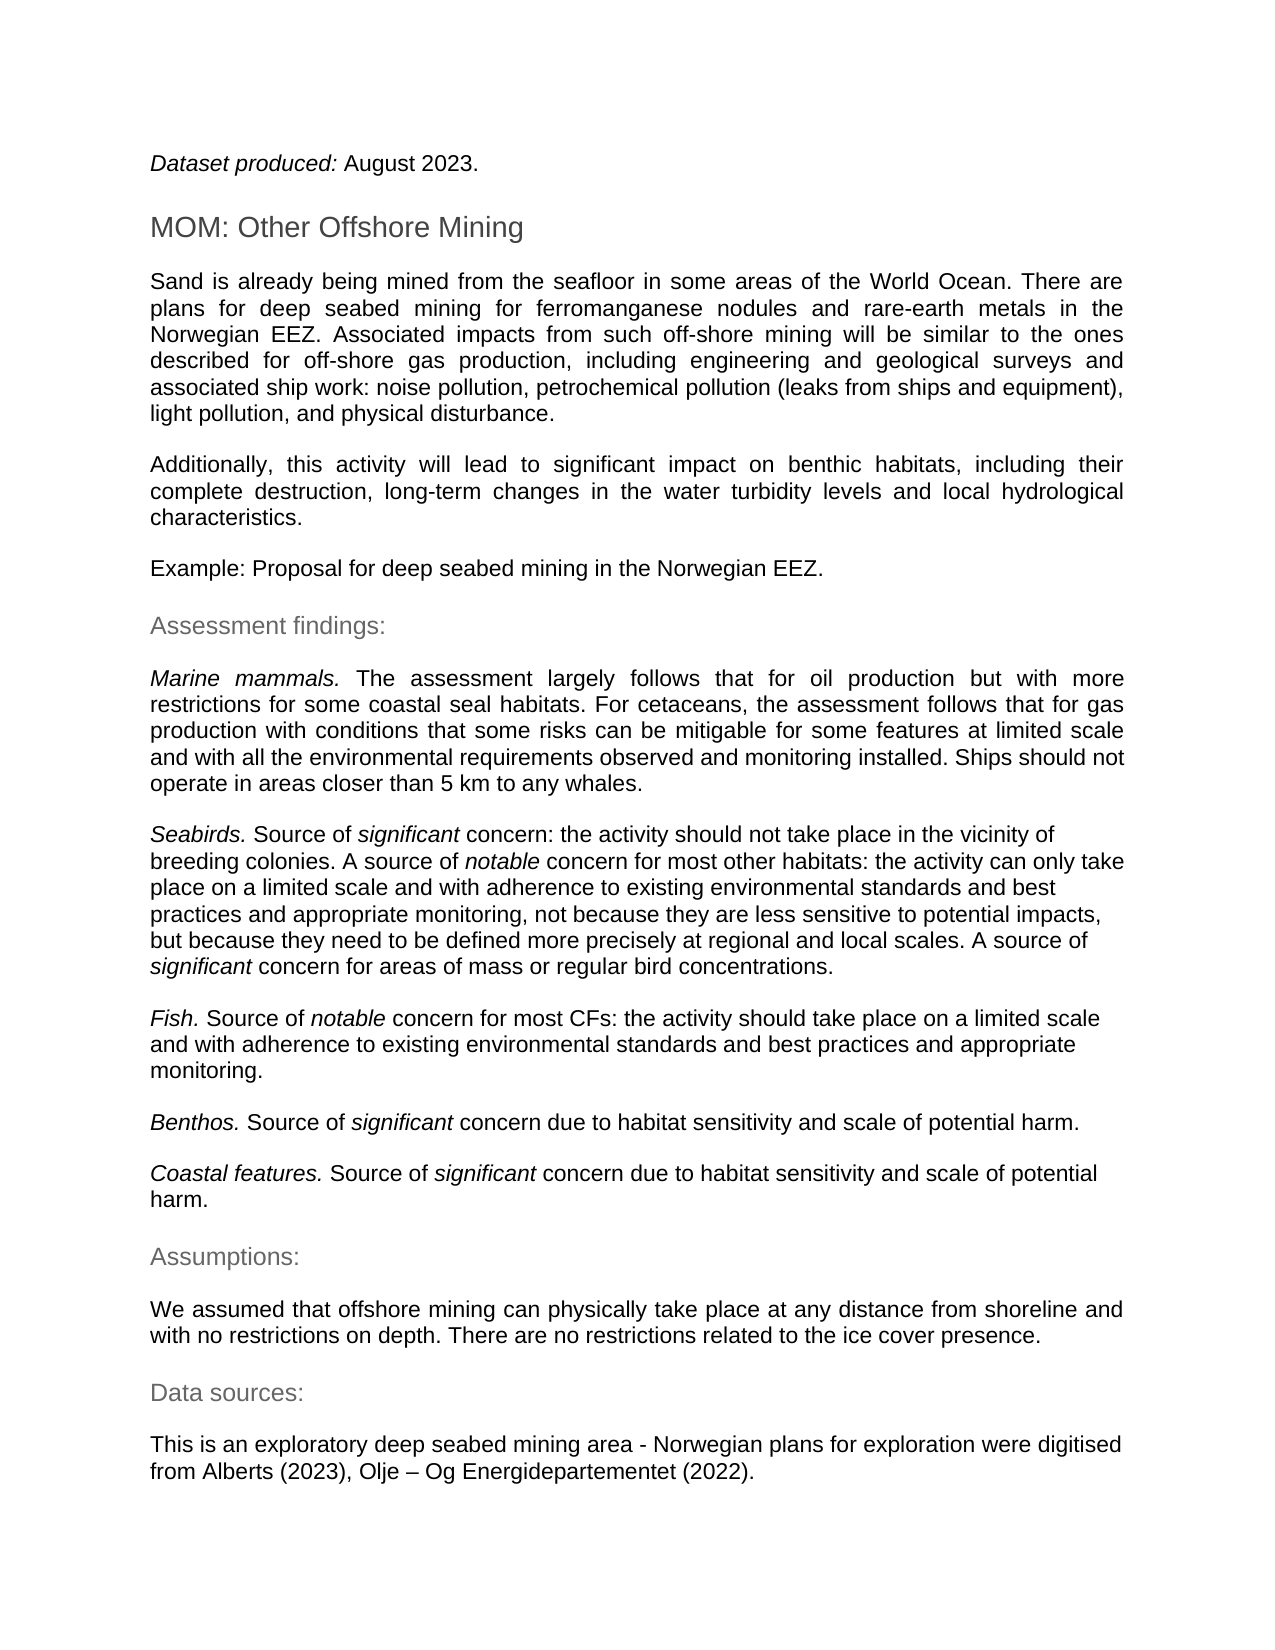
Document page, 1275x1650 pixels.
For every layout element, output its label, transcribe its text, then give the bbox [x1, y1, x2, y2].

text Example: Proposal for deep seabed mining in the Norwegian EEZ. [150, 555, 1125, 582]
subtitle Assessment findings: [150, 611, 1125, 640]
text We assumed that offshore mining can physically take place at any distance from shoreline and with no restrictions on depth. There are no restrictions related to the ice cover presence. [150, 1296, 1125, 1348]
text Additionally, this activity will lead to significant impact on benthic habitats, including their complete destruction, long-term changes in the water turbidity levels and local hydrological characteristics. [150, 451, 1125, 530]
subtitle Assumptions: [150, 1242, 1125, 1271]
text Dataset produced: August 2023. [150, 150, 1125, 176]
text Seabirds. Source of significant concern: the activity should not take place in the vicinity of breeding colonies. A source of notable concern for most other habitats: the activity can only take place on a limited scale and with adherence to existing environmental standards and best practices and appropriate monitoring, not because they are less sensitive to potential impacts, but because they need to be defined more precisely at regional and local scales. A source of significant concern for areas of mass or regular bird concentrations. [150, 821, 1125, 979]
text Marine mammals. The assessment largely follows that for oil production but with more restrictions for some coastal seal habitats. For cetaceans, the assessment follows that for gas production with conditions that some risks can be mitigable for some features at limited scale and with all the environmental requirements observed and monitoring installed. Ships should not operate in areas closer than 5 km to any whales. [150, 665, 1125, 796]
text Sand is already being mined from the seafloor in some areas of the World Ocean. There are plans for deep seabed mining for ferromanganese nodules and rare-earth metals in the Norwegian EEZ. Associated impacts from such off-shore mining will be similar to the ones described for off-shore gas production, including engineering and geological surveys and associated ship work: noise pollution, petrochemical pollution (leaks from ships and equipment), light pollution, and physical disturbance. [150, 268, 1125, 426]
text Coastal features. Source of significant concern due to habitat sensitivity and scale of potential harm. [150, 1160, 1125, 1213]
text Benthos. Source of significant concern due to habitat sensitivity and scale of potential harm. [150, 1109, 1125, 1135]
text This is an exploratory deep seabed mining area - Norwegian plans for exploration were digitised from Alberts (2023), Olje – Og Energidepartementet (2022). [150, 1431, 1125, 1484]
text Fish. Source of notable concern for most CFs: the activity should take place on a limited scale and with adherence to existing environmental standards and best practices and appropriate monitoring. [150, 1004, 1125, 1084]
subtitle Data sources: [150, 1377, 1125, 1406]
subtitle MOM: Other Offshore Mining [150, 210, 1125, 243]
